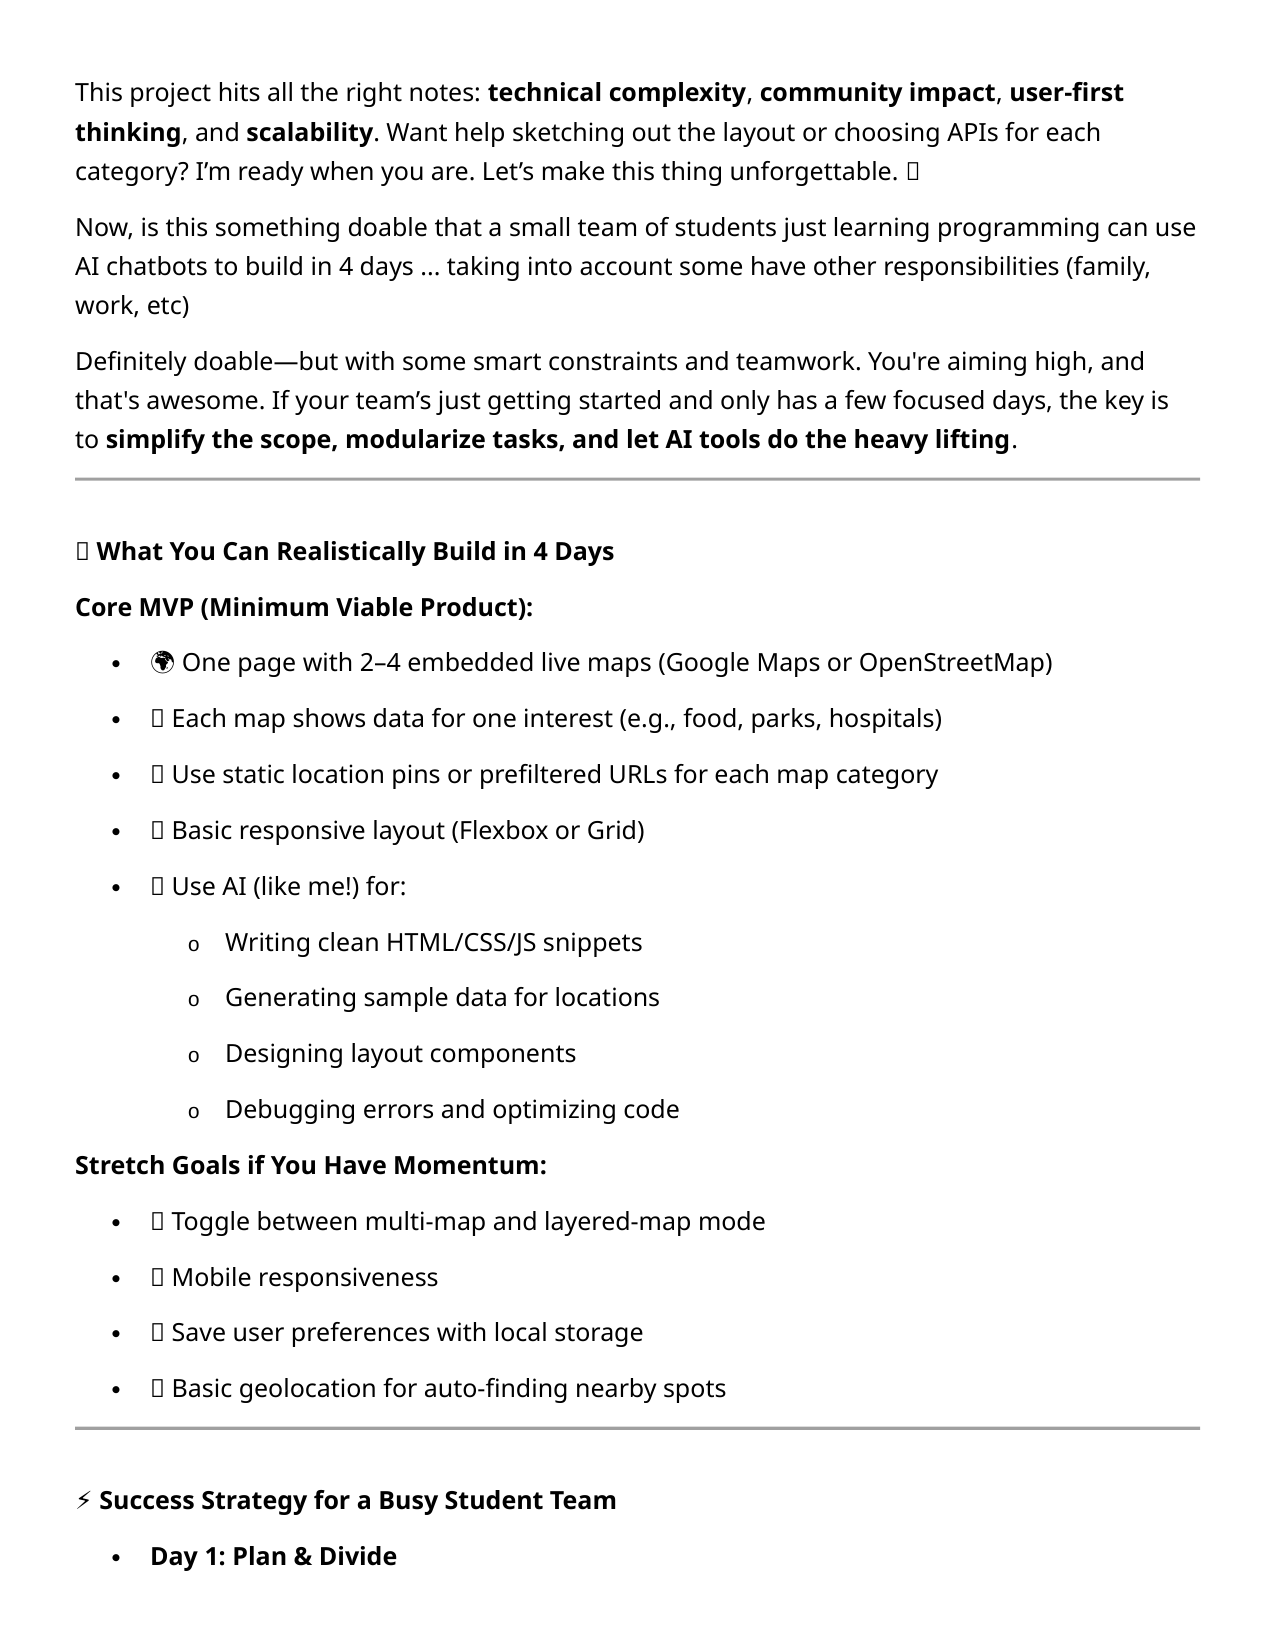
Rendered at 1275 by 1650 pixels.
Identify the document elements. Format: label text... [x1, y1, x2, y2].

list Day 1: Plan & Divide [112, 1538, 1200, 1572]
list Debugging errors and optimizing code [187, 1092, 1200, 1126]
list 🌐 Basic geolocation for auto-finding nearby spots [112, 1371, 1200, 1405]
text ⚡️ Success Strategy for a Busy Student Team [75, 1482, 1200, 1517]
list Generating sample data for locations [187, 980, 1200, 1014]
list 📍 Use static location pins or prefiltered URLs for each map category [112, 757, 1200, 791]
list Writing clean HTML/CSS/JS snippets [187, 924, 1200, 958]
list 🔄 Toggle between multi-map and layered-map mode [112, 1203, 1200, 1237]
text Stretch Goals if You Have Momentum: [75, 1147, 1200, 1182]
list 🌍 One page with 2–4 embedded live maps (Google Maps or OpenStreetMap) [112, 645, 1200, 679]
list 📐 Basic responsive layout (Flexbox or Grid) [112, 812, 1200, 847]
list 🧭 Each map shows data for one interest (e.g., food, parks, hospitals) [112, 701, 1200, 735]
list 🧠 Use AI (like me!) for: [112, 868, 1200, 902]
text Now, is this something doable that a small team of students just learning programming can use AI chatbots to build in 4 days ... taking into account some have other responsibilities (family, work, etc) [75, 209, 1200, 322]
list 💾 Save user preferences with local storage [112, 1315, 1200, 1349]
text This project hits all the right notes: technical complexity, community impact, user-first thinking, and scalability. Want help sketching out the layout or choosing APIs for each category? I’m ready when you are. Let’s make this thing unforgettable. 🚀 [75, 75, 1200, 187]
list 📱 Mobile responsiveness [112, 1259, 1200, 1293]
text ✅ What You Can Realistically Build in 4 Days [75, 533, 1200, 567]
list Designing layout components [187, 1036, 1200, 1070]
text Core MVP (Minimum Viable Product): [75, 589, 1200, 623]
text Definitely doable—but with some smart constraints and teamwork. You're aiming high, and that's awesome. If your team’s just getting started and only has a few focused days, the key is to simplify the scope, modularize tasks, and let AI tools do the heavy lifting. [75, 343, 1200, 456]
